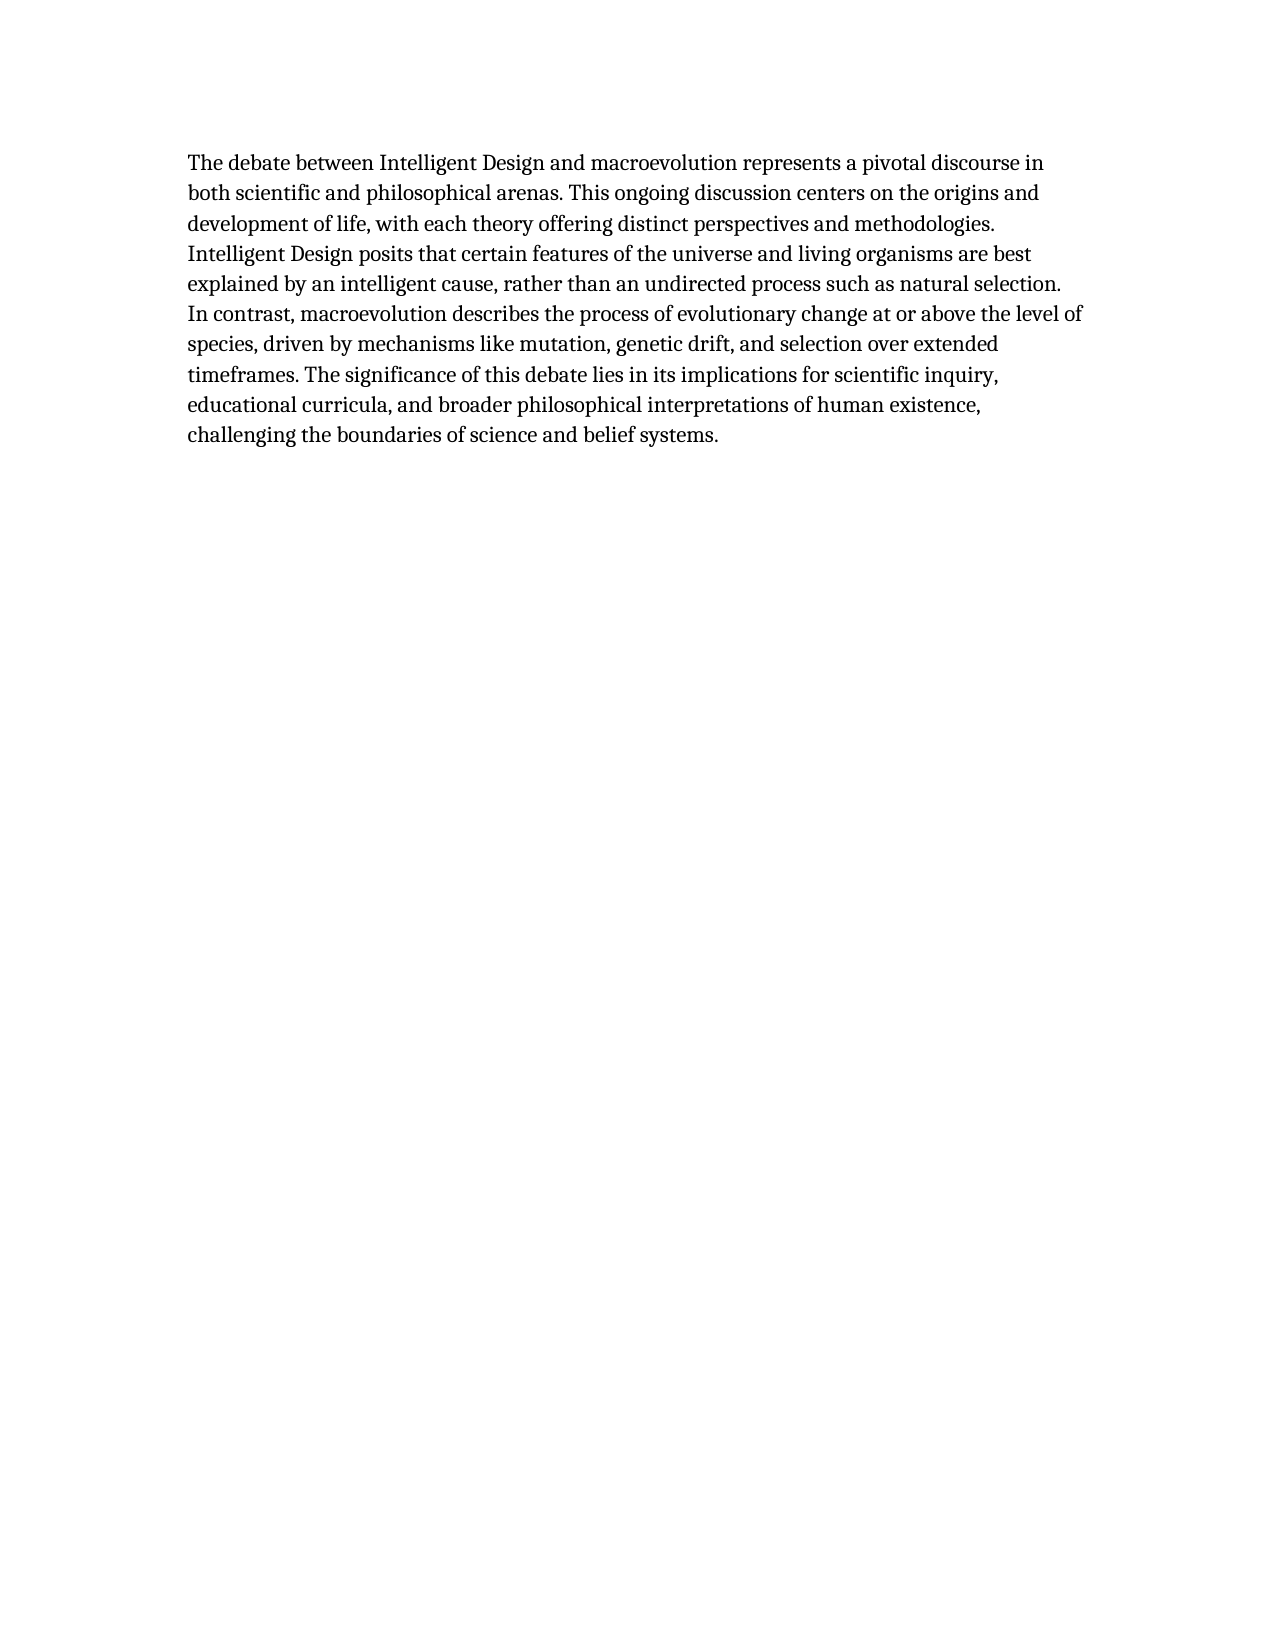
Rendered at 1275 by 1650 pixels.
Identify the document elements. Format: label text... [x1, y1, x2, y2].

text The debate between Intelligent Design and macroevolution represents a pivotal discourse in both scientific and philosophical arenas. This ongoing discussion centers on the origins and development of life, with each theory offering distinct perspectives and methodologies. Intelligent Design posits that certain features of the universe and living organisms are best explained by an intelligent cause, rather than an undirected process such as natural selection. In contrast, macroevolution describes the process of evolutionary change at or above the level of species, driven by mechanisms like mutation, genetic drift, and selection over extended timeframes. The significance of this debate lies in its implications for scientific inquiry, educational curricula, and broader philosophical interpretations of human existence, challenging the boundaries of science and belief systems. [187, 150, 1087, 448]
